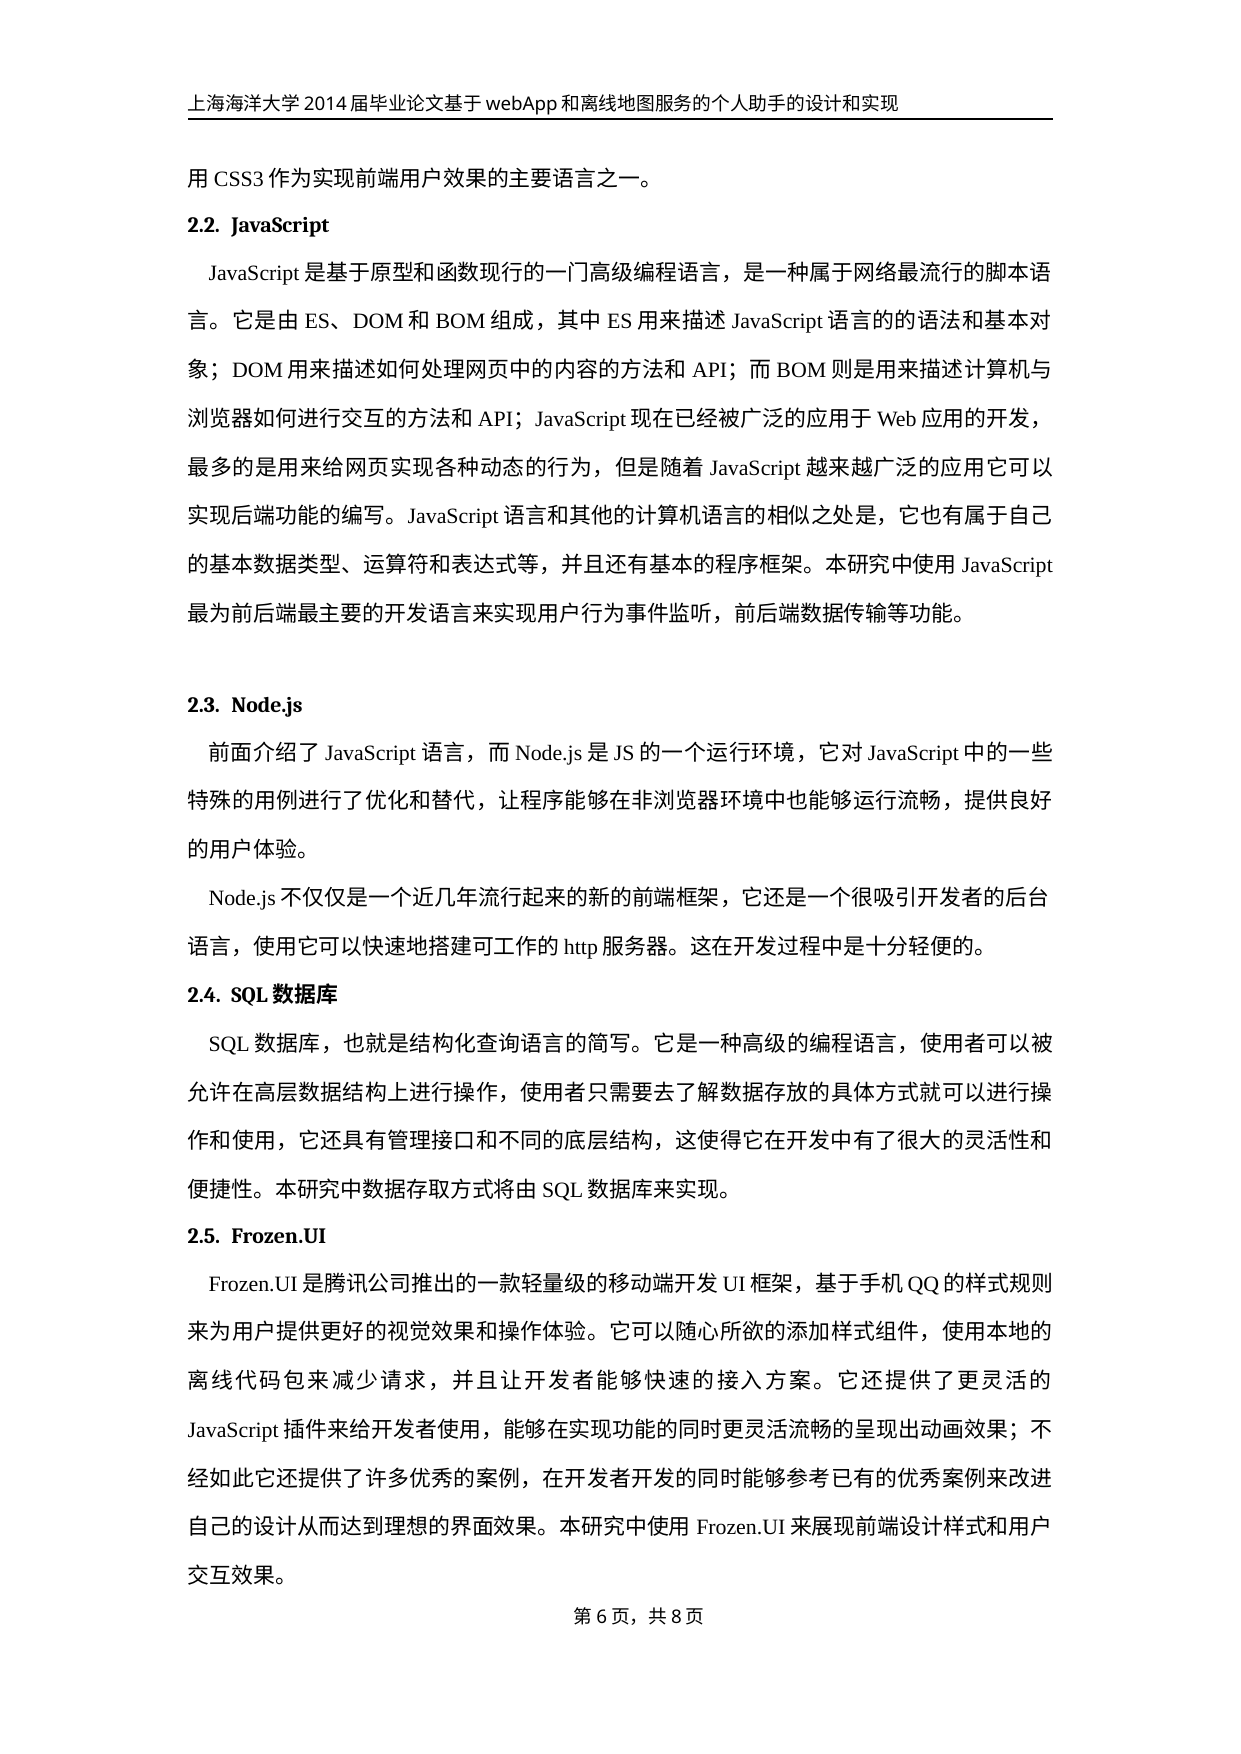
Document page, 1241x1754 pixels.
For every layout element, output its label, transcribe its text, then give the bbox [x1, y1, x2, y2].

text Frozen.UI是腾讯公司推出的一款轻量级的移动端开发UI框架，基于手机QQ的样式规则来为用户提供更好的视觉效果和操作体验。它可以随心所欲的添加样式组件，使用本地的离线代码包来减少请求，并且让开发者能够快速的接入方案。它还提供了更灵活的JavaScript插件来给开发者使用，能够在实现功能的同时更灵活流畅的呈现出动画效果；不经如此它还提供了许多优秀的案例，在开发者开发的同时能够参考已有的优秀案例来改进自己的设计从而达到理想的界面效果。本研究中使用Frozen.UI来展现前端设计样式和用户交互效果。 [187, 1265, 1053, 1590]
subtitle JavaScript [187, 209, 1053, 242]
subtitle Frozen.UI [187, 1220, 1053, 1252]
subtitle SQL数据库 [187, 977, 1053, 1009]
text SQL数据库，也就是结构化查询语言的简写。它是一种高级的编程语言，使用者可以被允许在高层数据结构上进行操作，使用者只需要去了解数据存放的具体方式就可以进行操作和使用，它还具有管理接口和不同的底层结构，这使得它在开发中有了很大的灵活性和便捷性。本研究中数据存取方式将由SQL数据库来实现。 [187, 1025, 1053, 1204]
text Node.js不仅仅是一个近几年流行起来的新的前端框架，它还是一个很吸引开发者的后台语言，使用它可以快速地搭建可工作的http服务器。这在开发过程中是十分轻便的。 [187, 880, 1053, 961]
subtitle Node.js [187, 689, 1053, 722]
text JavaScript是基于原型和函数现行的一门高级编程语言，是一种属于网络最流行的脚本语言。它是由ES、DOM和BOM组成，其中ES用来描述JavaScript语言的的语法和基本对象；DOM用来描述如何处理网页中的内容的方法和API；而BOM则是用来描述计算机与浏览器如何进行交互的方法和API；JavaScript现在已经被广泛的应用于Web应用的开发，最多的是用来给网页实现各种动态的行为，但是随着JavaScript越来越广泛的应用它可以实现后端功能的编写。JavaScript语言和其他的计算机语言的相似之处是，它也有属于自己的基本数据类型、运算符和表达式等，并且还有基本的程序框架。本研究中使用JavaScript最为前后端最主要的开发语言来实现用户行为事件监听，前后端数据传输等功能。 [187, 254, 1053, 628]
text 前面介绍了JavaScript语言，而Node.js是JS的一个运行环境，它对JavaScript中的一些特殊的用例进行了优化和替代，让程序能够在非浏览器环境中也能够运行流畅，提供良好的用户体验。 [187, 734, 1053, 864]
text CSS3是指层叠样式表的最新版本。层叠样式表的作用就是为了让网页能够具有更好的视觉效果，大大提升了网页的用户体验满意度。它有效地控制了网页中的布局样式，字体样式，颜色选择，网页背景以及其他的效果。并且它实现了完全的向后兼容。本研究中使用CSS3作为实现前端用户效果的主要语言之一。 [187, 161, 1053, 193]
